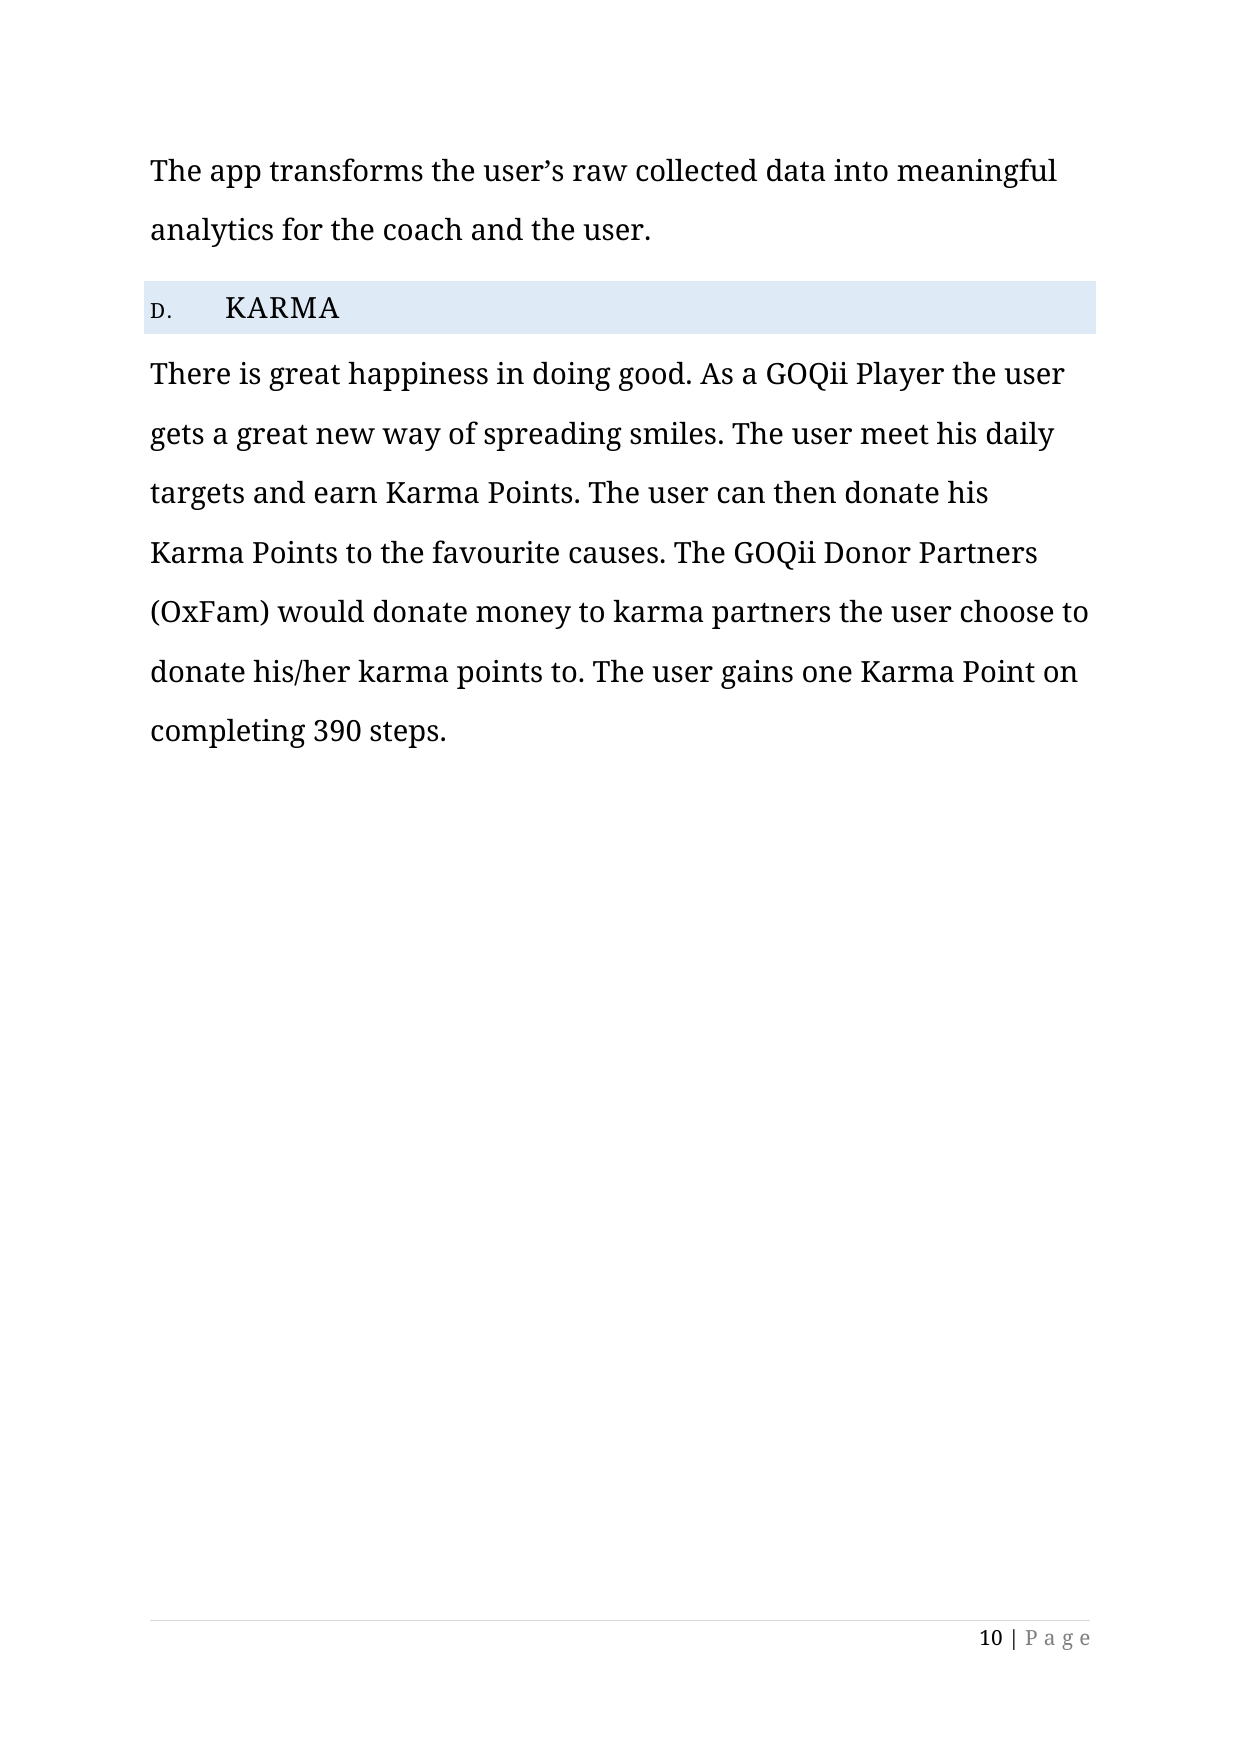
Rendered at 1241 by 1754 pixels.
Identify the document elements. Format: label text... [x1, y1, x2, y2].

text There is great happiness in doing good. As a GOQii Player the user gets a great new way of spreading smiles. The user meet his daily targets and earn Karma Points. The user can then donate his Karma Points to the favourite causes. The GOQii Donor Partners (OxFam) would donate money to karma partners the user choose to donate his/her karma points to. The user gains one Karma Point on completing 390 steps. [150, 353, 1090, 750]
subtitle KARMA [150, 288, 1090, 327]
text The app transforms the user’s raw collected data into meaningful analytics for the coach and the user. [150, 150, 1090, 249]
